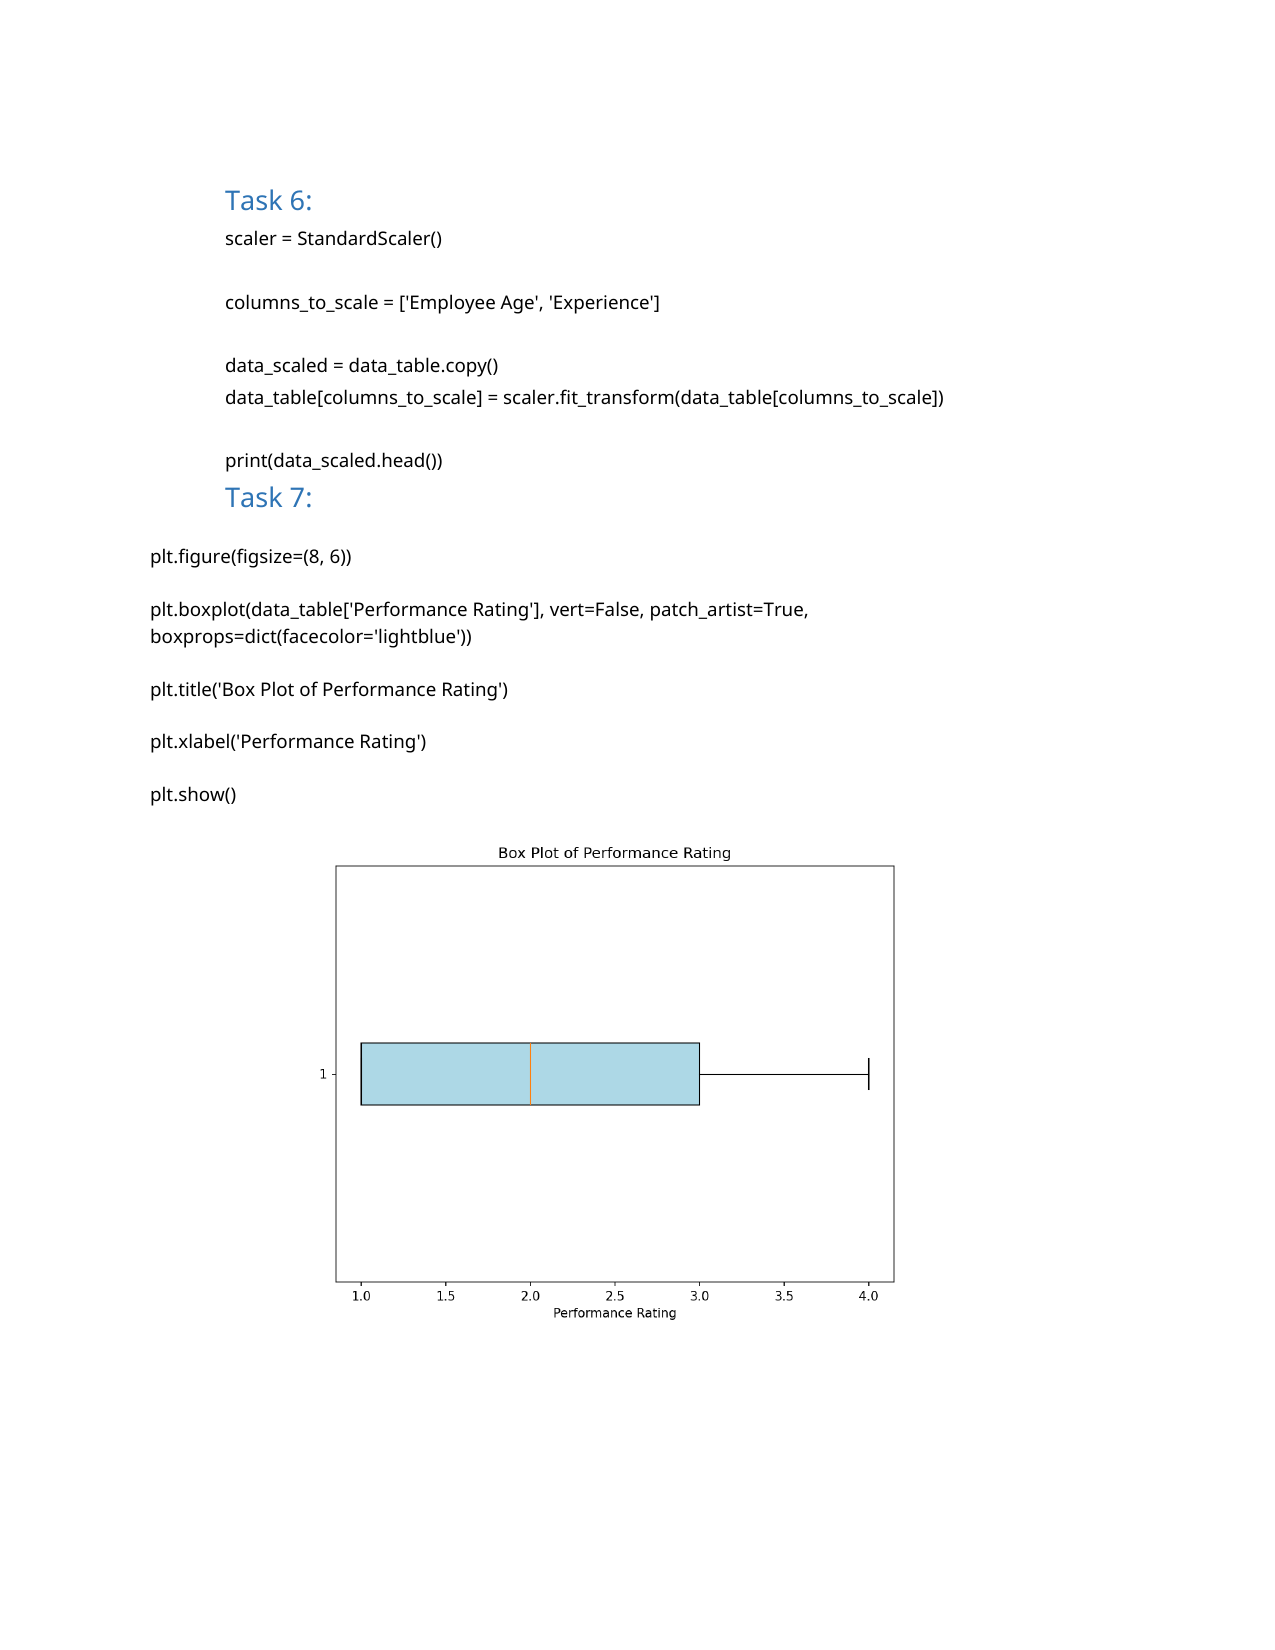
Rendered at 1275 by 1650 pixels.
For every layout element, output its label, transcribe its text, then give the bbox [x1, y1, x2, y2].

subtitle plt.xlabel('Performance Rating') [150, 729, 1125, 754]
subtitle scaler = StandardScaler() [225, 226, 1125, 251]
subtitle columns_to_scale = ['Employee Age', 'Experience'] [225, 289, 1125, 314]
subtitle data_table[columns_to_scale] = scaler.fit_transform(data_table[columns_to_scale]) [225, 384, 1125, 409]
subtitle plt.title('Box Plot of Performance Rating') [150, 676, 1125, 702]
subtitle data_scaled = data_table.copy() [225, 352, 1125, 378]
subtitle plt.figure(figsize=(8, 6)) [150, 544, 1125, 569]
picture [253, 808, 955, 1325]
subtitle plt.show() [150, 781, 1125, 807]
subtitle print(data_scaled.head()) [225, 447, 1125, 473]
subtitle Task 7: [225, 479, 1125, 516]
subtitle plt.boxplot(data_table['Performance Rating'], vert=False, patch_artist=True, boxprops=dict(facecolor='lightblue')) [150, 596, 1125, 649]
subtitle Task 6: [225, 182, 1125, 218]
